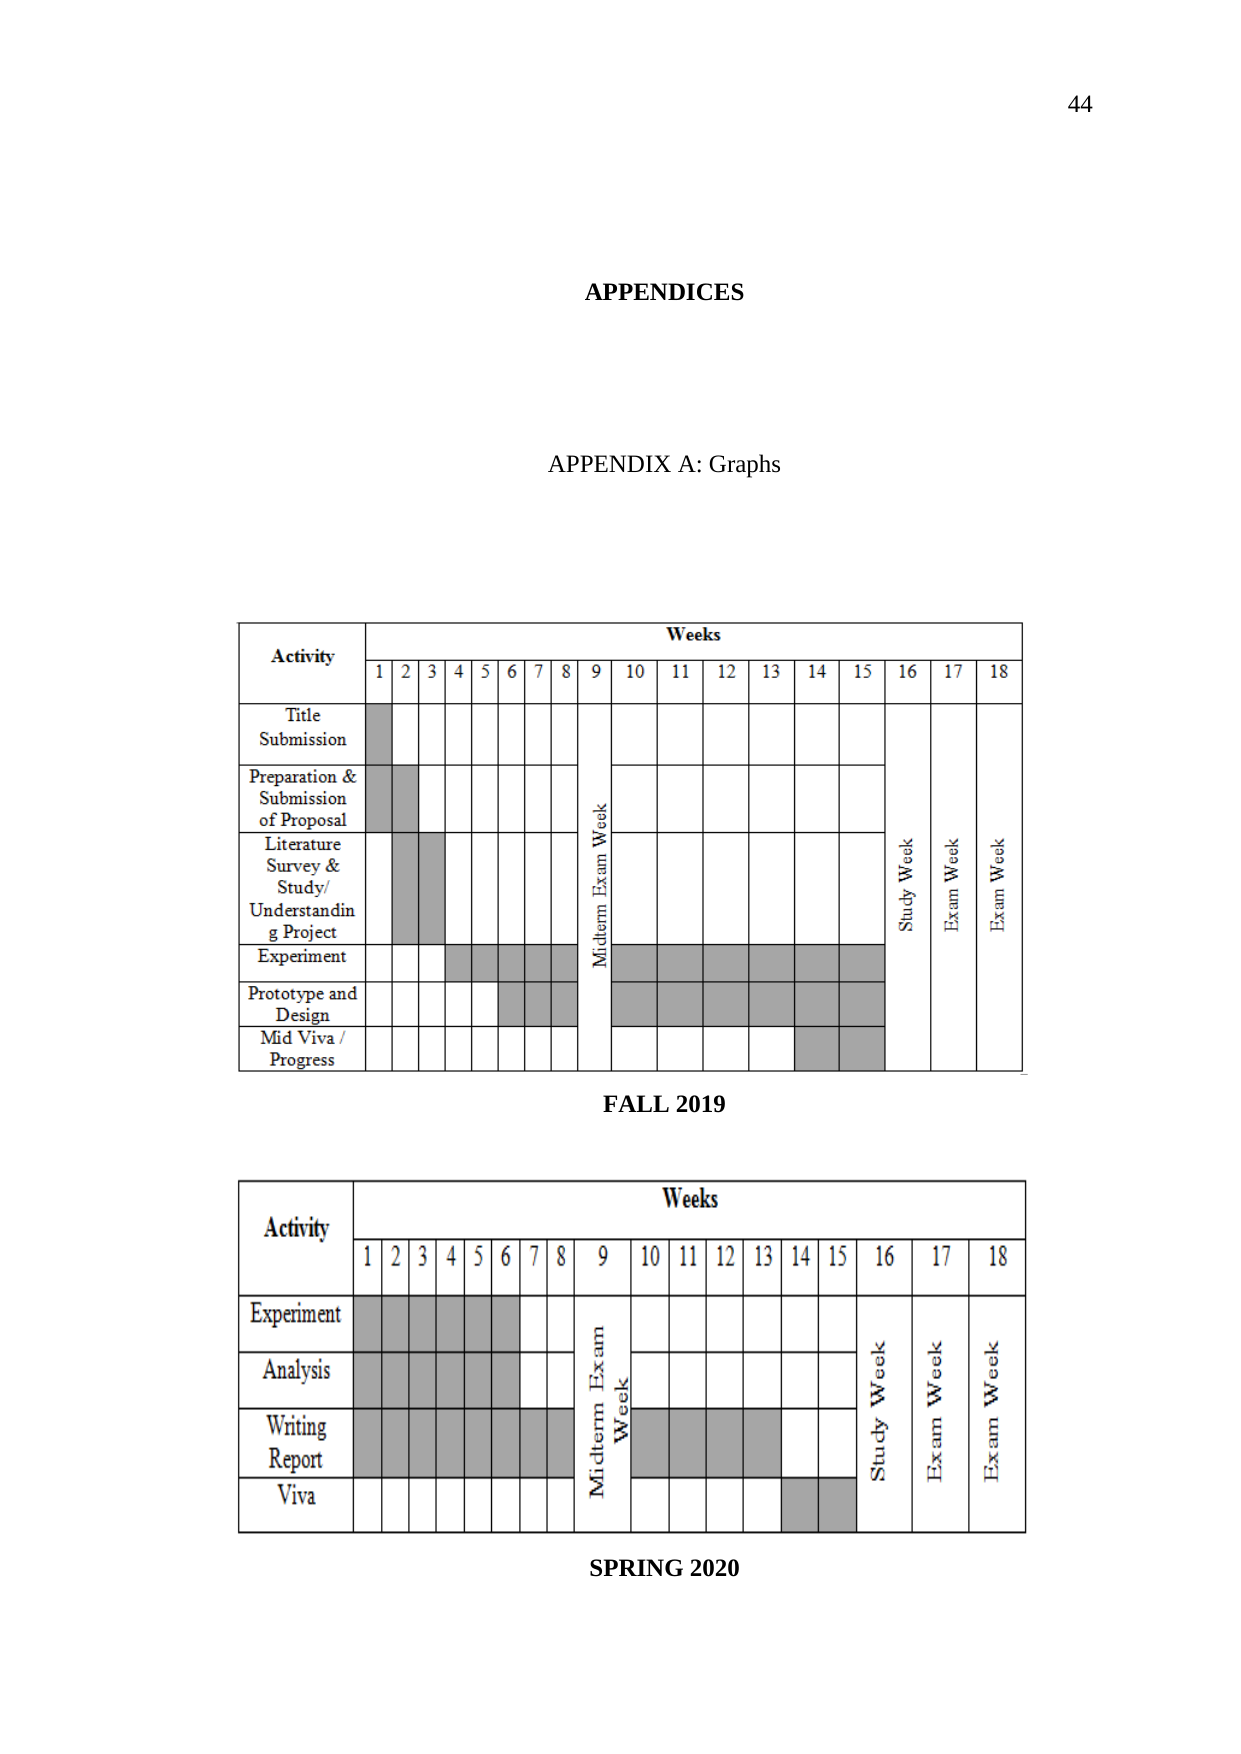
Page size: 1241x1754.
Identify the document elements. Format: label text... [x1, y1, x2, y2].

picture [236, 1175, 1029, 1539]
text APPENDIX A: Graphs [236, 449, 1092, 478]
subtitle APPENDICES [236, 277, 1092, 306]
text SPRING 2020 [236, 1553, 1092, 1581]
picture [236, 622, 1058, 1075]
text FALL 2019 [236, 1089, 1092, 1118]
